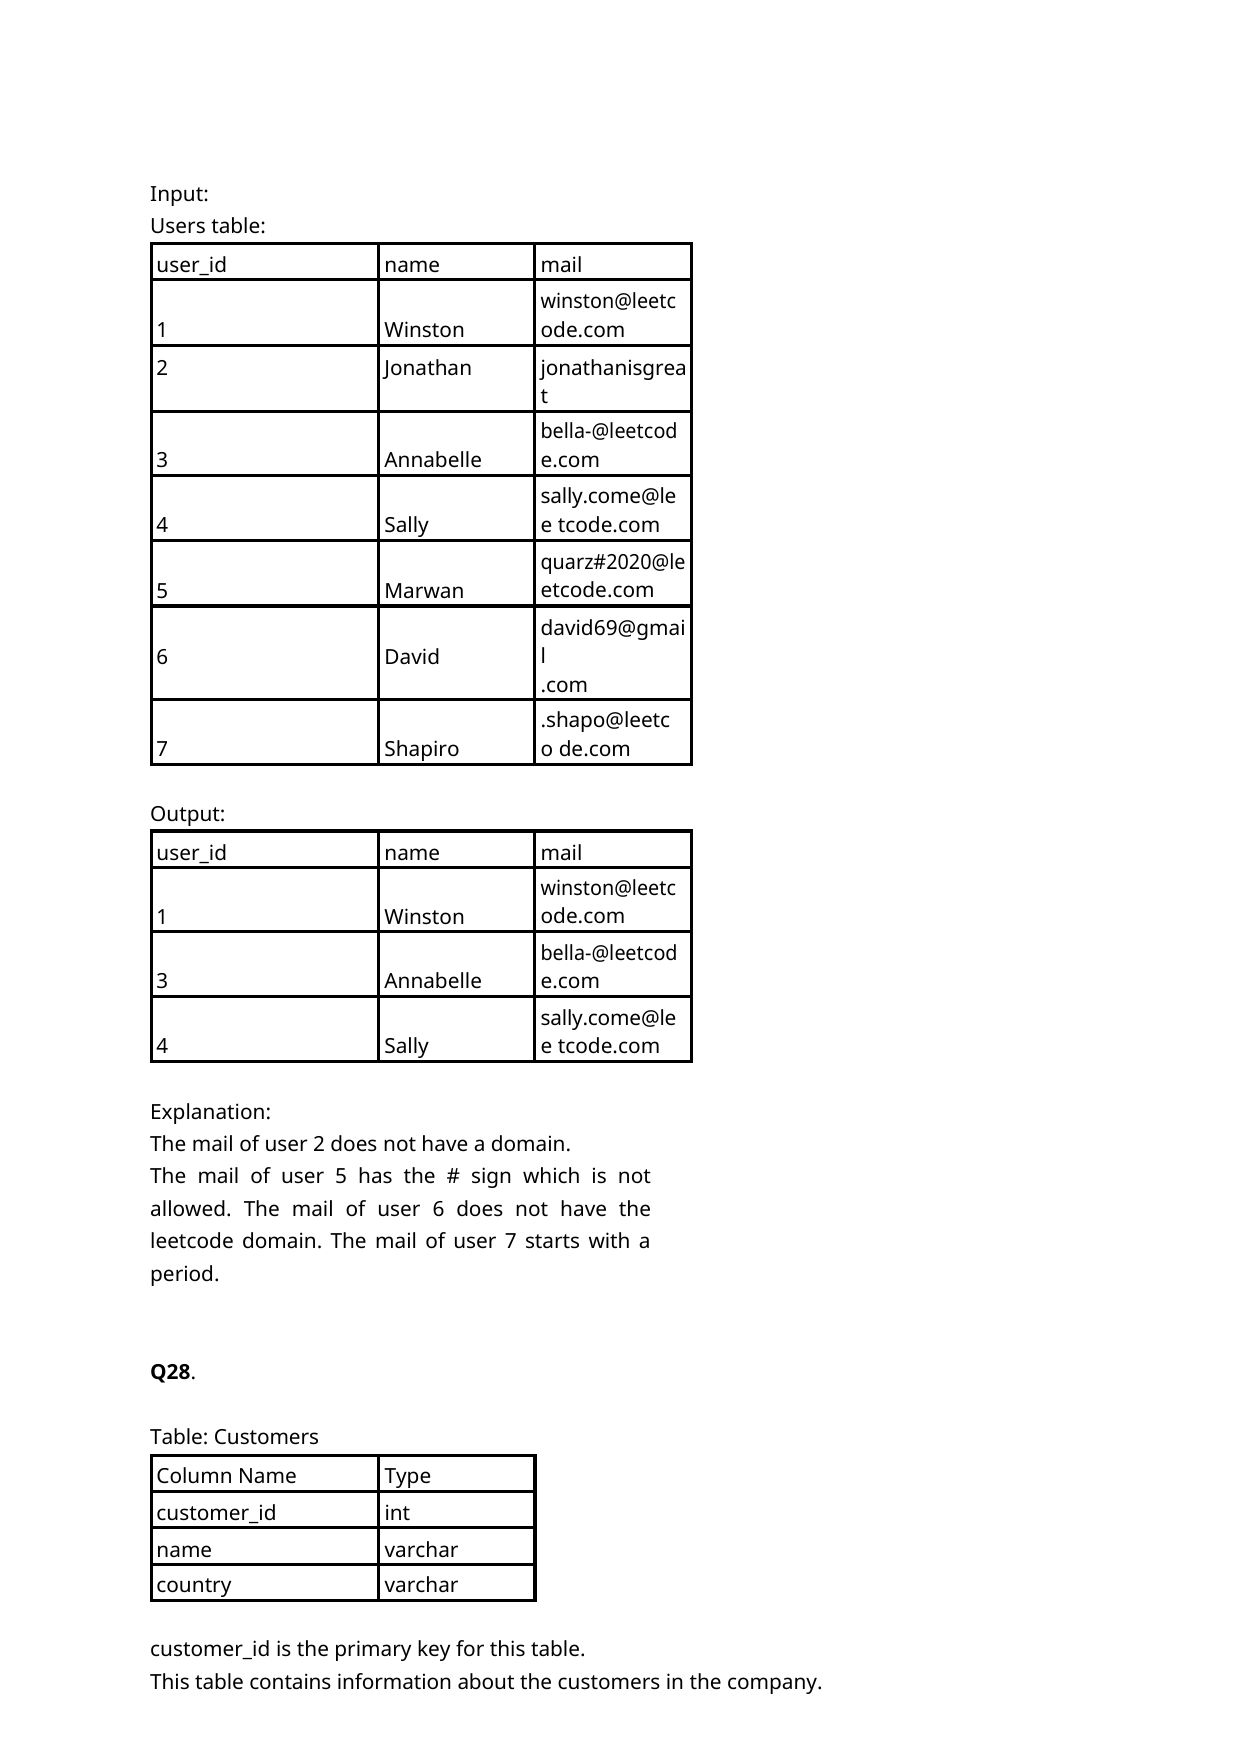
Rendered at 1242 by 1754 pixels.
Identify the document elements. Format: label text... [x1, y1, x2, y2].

text Output: [150, 799, 1102, 827]
table_cell 4 [153, 998, 377, 1060]
table_cell 1 [153, 869, 377, 930]
table_cell 3 [153, 933, 377, 995]
table_cell .shapo@leetco de.com [536, 701, 690, 763]
table_cell 1 [153, 281, 377, 344]
table_header mail [536, 833, 690, 866]
table_cell Annabelle [380, 413, 533, 474]
table_cell bella-@leetcod e.com [536, 933, 690, 995]
table_cell 6 [153, 608, 377, 698]
table_cell sally.come@lee tcode.com [536, 477, 690, 539]
table_cell Winston [380, 281, 533, 344]
table_cell sally.come@lee tcode.com [536, 998, 690, 1060]
table_cell jonathanisgreat [536, 347, 690, 409]
table_header Column Name [153, 1457, 377, 1490]
text Users table: [150, 211, 1102, 239]
text Table: Customers [150, 1422, 1102, 1451]
table_cell David [380, 608, 533, 698]
table_cell 3 [153, 413, 377, 474]
table_cell Marwan [380, 542, 533, 604]
table_cell Sally [380, 998, 533, 1060]
table_header mail [536, 245, 690, 278]
table_cell varchar [380, 1566, 533, 1599]
table_cell winston@leetc ode.com [536, 281, 690, 344]
table_header name [380, 833, 533, 866]
table_cell bella-@leetcod e.com [536, 413, 690, 474]
table_cell winston@leetc ode.com [536, 869, 690, 930]
table_header name [380, 245, 533, 278]
table_cell quarz#2020@le etcode.com [536, 542, 690, 604]
table_cell Shapiro [380, 701, 533, 763]
table_header user_id [153, 833, 377, 866]
table_cell 4 [153, 477, 377, 539]
text The mail of user 5 has the # sign which is not allowed. The mail of user 6 does not have the leetcode domain. The mail of user 7 starts with a period. [150, 1161, 651, 1288]
text This table contains information about the customers in the company. [150, 1667, 1102, 1695]
table_cell Sally [380, 477, 533, 539]
table_cell varchar [380, 1529, 533, 1563]
table_cell 7 [153, 701, 377, 763]
table_cell country [153, 1566, 377, 1599]
table_cell david69@gmail .com [536, 608, 690, 698]
text Q28. [150, 1357, 1102, 1386]
table_header Type [380, 1457, 533, 1490]
text Input: [150, 179, 1102, 207]
table_cell 2 [153, 347, 377, 409]
table_cell customer_id [153, 1493, 377, 1526]
table_cell name [153, 1529, 377, 1563]
text customer_id is the primary key for this table. [150, 1634, 1102, 1663]
table_cell 5 [153, 542, 377, 604]
table_cell Annabelle [380, 933, 533, 995]
text The mail of user 2 does not have a domain. [150, 1129, 1102, 1158]
table_cell int [380, 1493, 533, 1526]
table_cell Jonathan [380, 347, 533, 409]
table_header user_id [153, 245, 377, 278]
table_cell Winston [380, 869, 533, 930]
text Explanation: [150, 1097, 1102, 1125]
